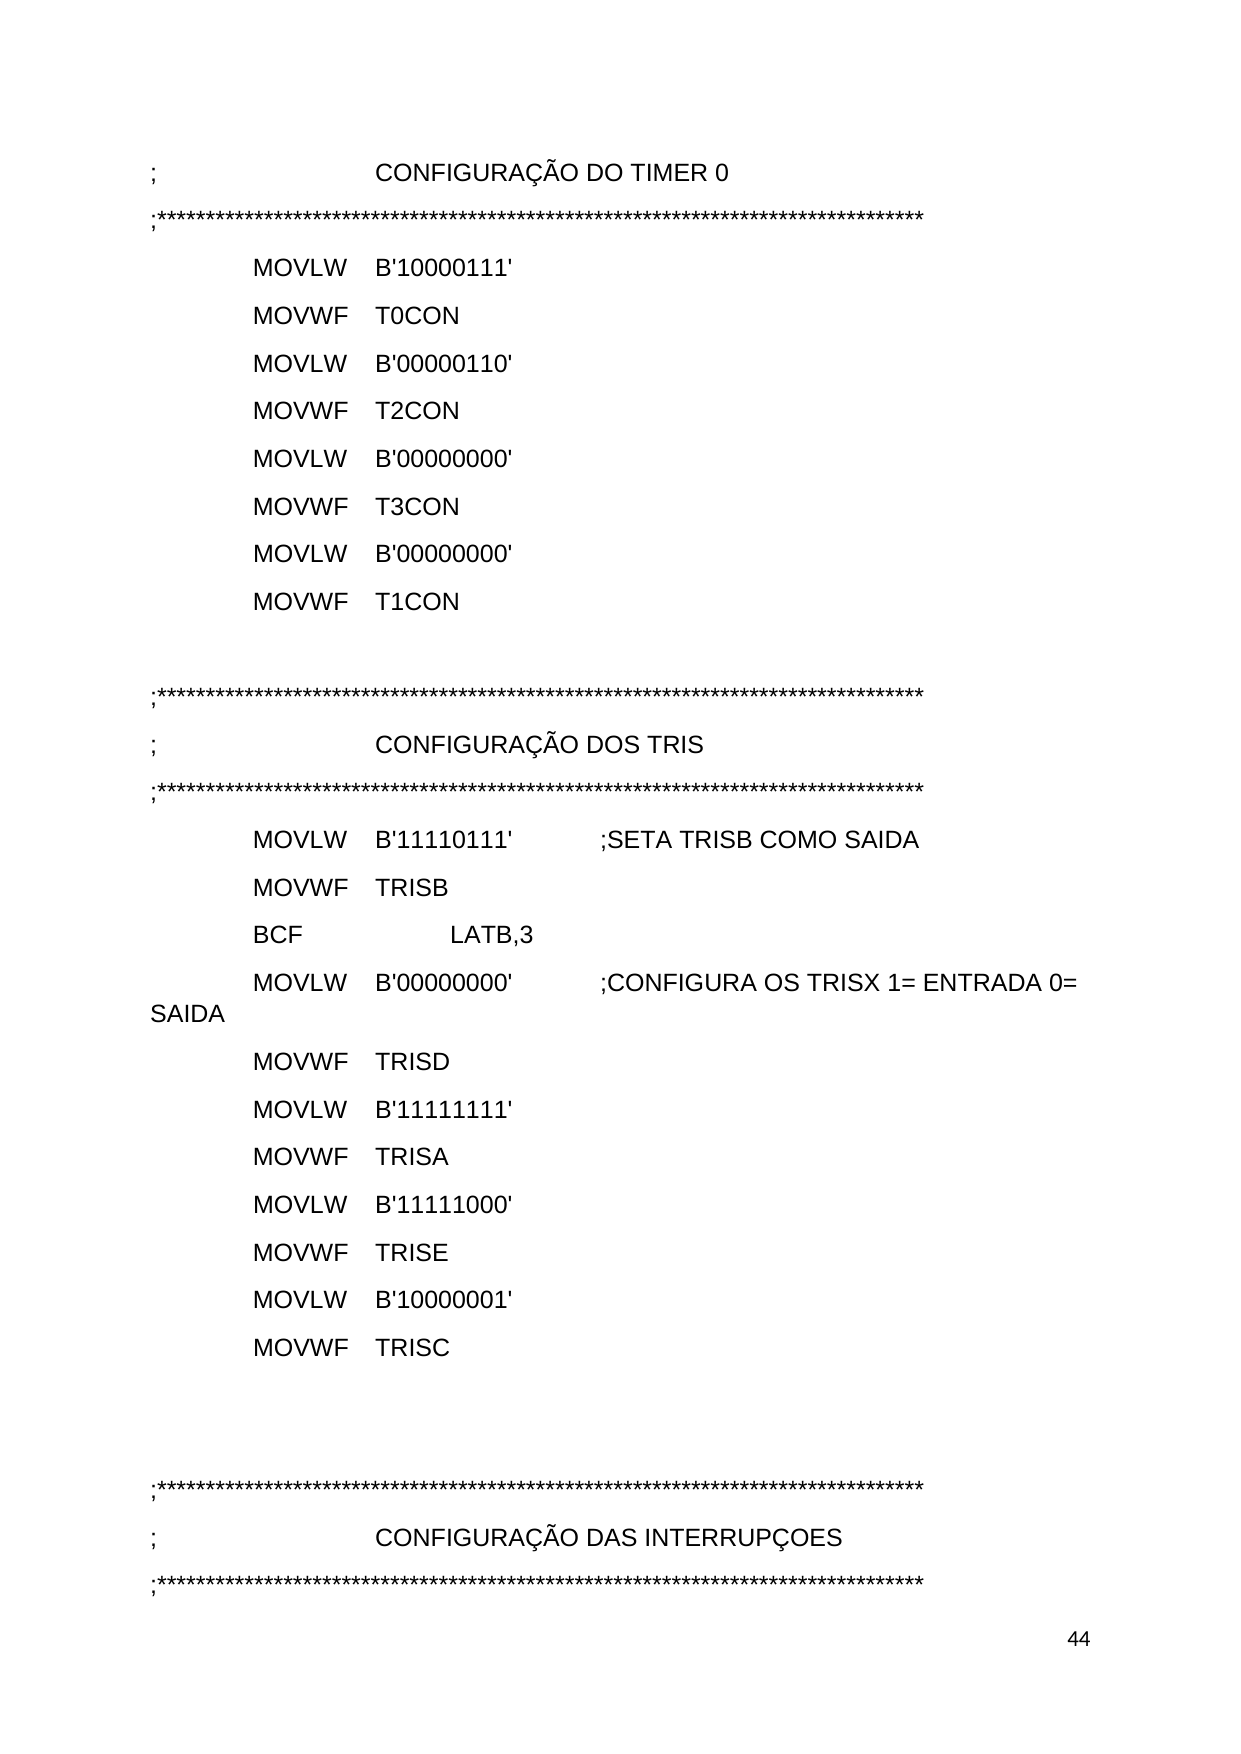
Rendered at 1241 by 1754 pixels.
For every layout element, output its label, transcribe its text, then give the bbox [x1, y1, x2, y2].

text MOVWF T3CON [150, 492, 1090, 521]
text MOVWF TRISA [150, 1142, 1090, 1171]
text MOVWF TRISC [150, 1333, 1090, 1362]
text MOVWF TRISD [150, 1047, 1090, 1076]
text MOVWF T1CON [150, 587, 1090, 616]
text MOVLW B'11111000' [150, 1190, 1090, 1219]
text MOVLW B'00000110' [150, 349, 1090, 377]
text MOVLW B'10000001' [150, 1285, 1090, 1314]
text MOVWF T0CON [150, 301, 1090, 330]
text BCF LATB,3 [150, 920, 1090, 949]
text MOVLW B'00000000' [150, 444, 1090, 473]
text MOVWF TRISB [150, 873, 1090, 901]
text ;******************************************************************************* [150, 777, 1090, 806]
text MOVWF T2CON [150, 396, 1090, 425]
text MOVLW B'10000111' [150, 253, 1090, 282]
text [150, 206, 1090, 234]
text ; CONFIGURAÇÃO DO TIMER 0 [150, 158, 1090, 187]
text ; CONFIGURAÇÃO DAS INTERRUPÇOES [150, 1522, 1090, 1551]
text ;******************************************************************************* [150, 1570, 1090, 1599]
text MOVLW B'11111111' [150, 1094, 1090, 1123]
text MOVLW B'00000000' ;CONFIGURA OS TRISX 1= ENTRADA 0= SAIDA [150, 968, 1090, 1028]
text MOVWF TRISE [150, 1238, 1090, 1266]
text ;******************************************************************************* [150, 1475, 1090, 1503]
text ; CONFIGURAÇÃO DOS TRIS [150, 729, 1090, 758]
text MOVLW B'00000000' [150, 539, 1090, 568]
text ;******************************************************************************* [150, 682, 1090, 711]
text MOVLW B'11110111' ;SETA TRISB COMO SAIDA [150, 825, 1090, 854]
